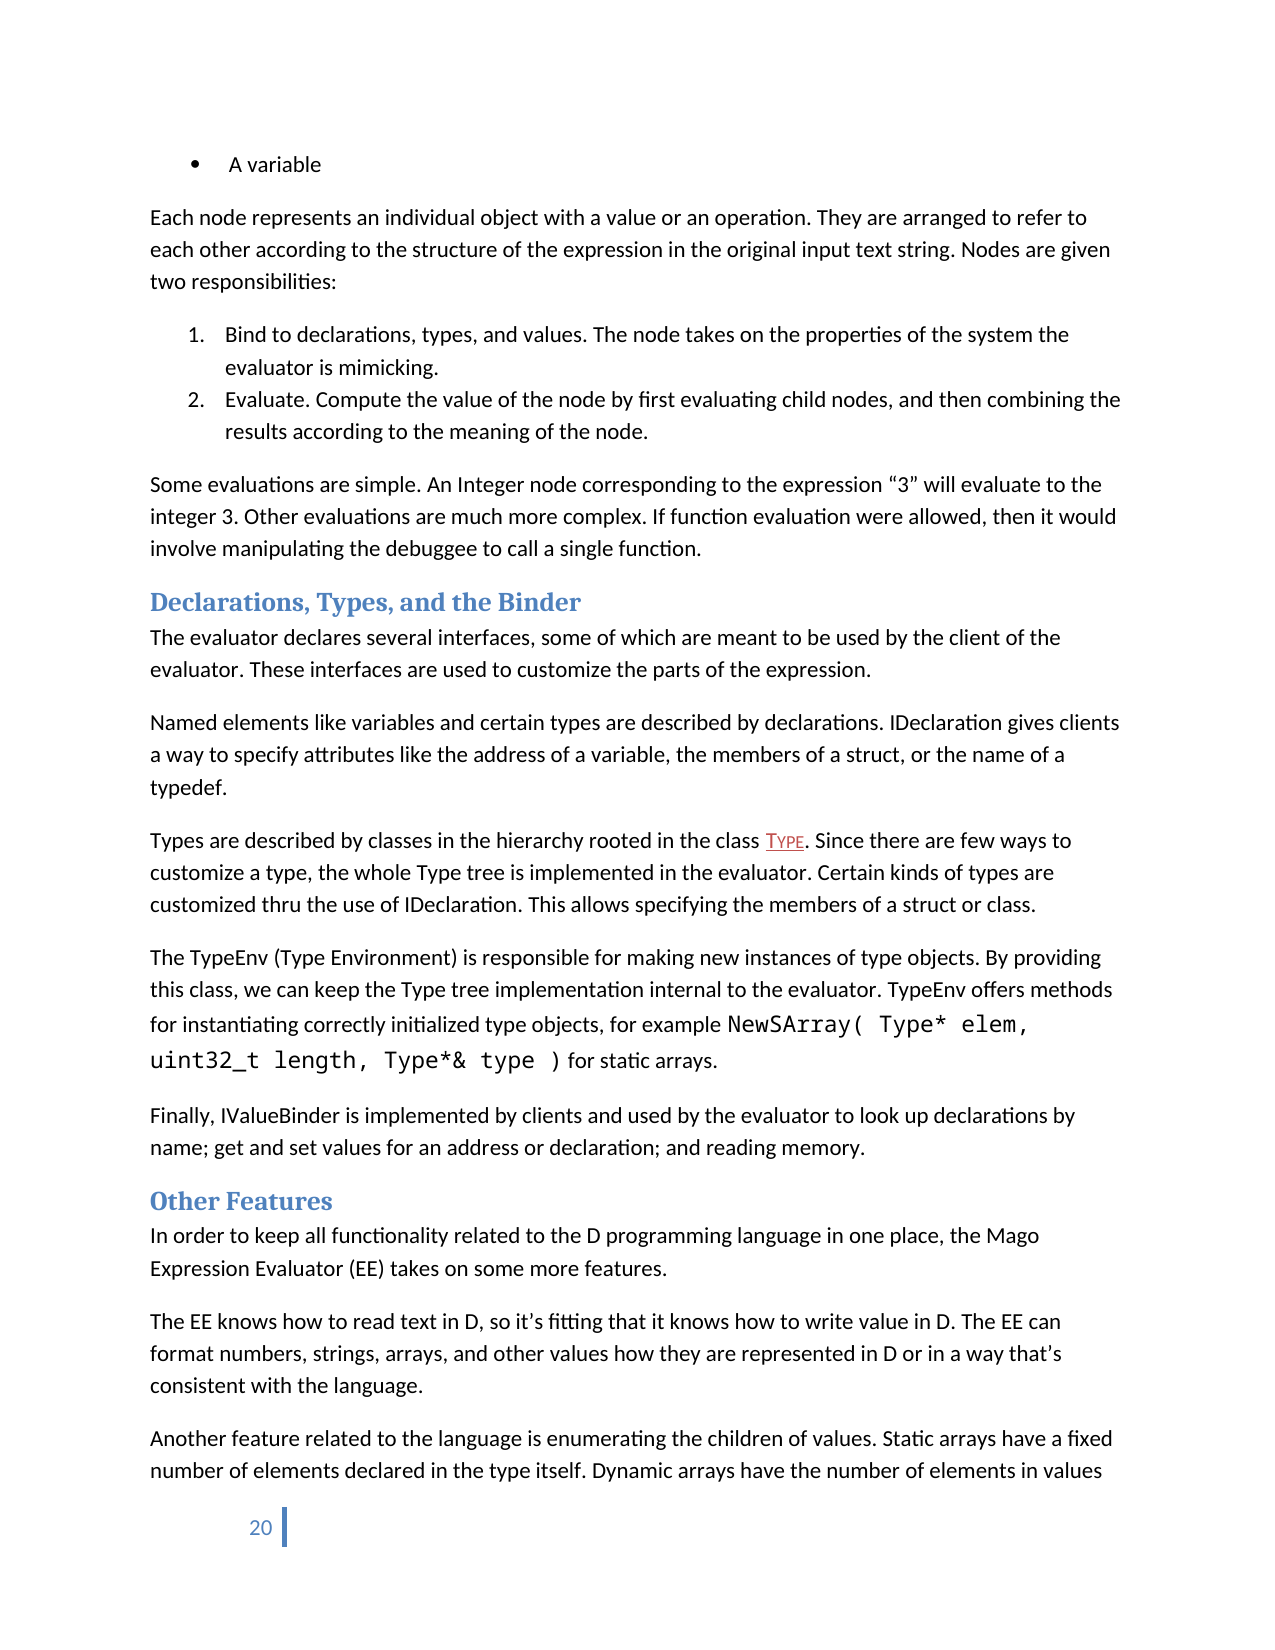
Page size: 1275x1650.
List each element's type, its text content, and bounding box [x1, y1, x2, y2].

text Named elements like variables and certain types are described by declarations. IDeclaration gives clients a way to specify attributes like the address of a variable, the members of a struct, or the name of a typedef. [150, 708, 1125, 801]
list Bind to declarations, types, and values. The node takes on the properties of the system the evaluator is mimicking. [187, 320, 1125, 381]
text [150, 1424, 1125, 1484]
subtitle Other Features [150, 1186, 1125, 1217]
text The TypeEnv (Type Environment) is responsible for making new instances of type objects. By providing this class, we can keep the Type tree implementation internal to the evaluator. TypeEnv offers methods for instantiating correctly initialized type objects, for example NewSArray( Type* elem, uint32_t length, Type*& type ) for static arrays. [150, 943, 1125, 1075]
text Some evaluations are simple. An Integer node corresponding to the expression “3” will evaluate to the integer 3. Other evaluations are much more complex. If function evaluation were allowed, then it would involve manipulating the debuggee to call a single function. [150, 470, 1125, 562]
list A variable [191, 150, 1125, 178]
text The EE knows how to read text in D, so it’s fitting that it knows how to write value in D. The EE can format numbers, strings, arrays, and other values how they are represented in D or in a way that’s consistent with the language. [150, 1307, 1125, 1399]
text Finally, IValueBinder is implemented by clients and used by the evaluator to look up declarations by name; get and set values for an address or declaration; and reading memory. [150, 1101, 1125, 1161]
text The evaluator declares several interfaces, some of which are meant to be used by the client of the evaluator. These interfaces are used to customize the parts of the expression. [150, 623, 1125, 683]
list Evaluate. Compute the value of the node by first evaluating child nodes, and then combining the results according to the meaning of the node. [187, 385, 1125, 445]
text In order to keep all functionality related to the D programming language in one place, the Mago Expression Evaluator (EE) takes on some more features. [150, 1222, 1125, 1282]
text Each node represents an individual object with a value or an operation. They are arranged to refer to each other according to the structure of the expression in the original input text string. Nodes are given two responsibilities: [150, 203, 1125, 295]
subtitle Declarations, Types, and the Binder [150, 587, 1125, 618]
text Types are described by classes in the hierarchy rooted in the class Type. Since there are few ways to customize a type, the whole Type tree is implemented in the evaluator. Certain kinds of types are customized thru the use of IDeclaration. This allows specifying the members of a struct or class. [150, 826, 1125, 918]
